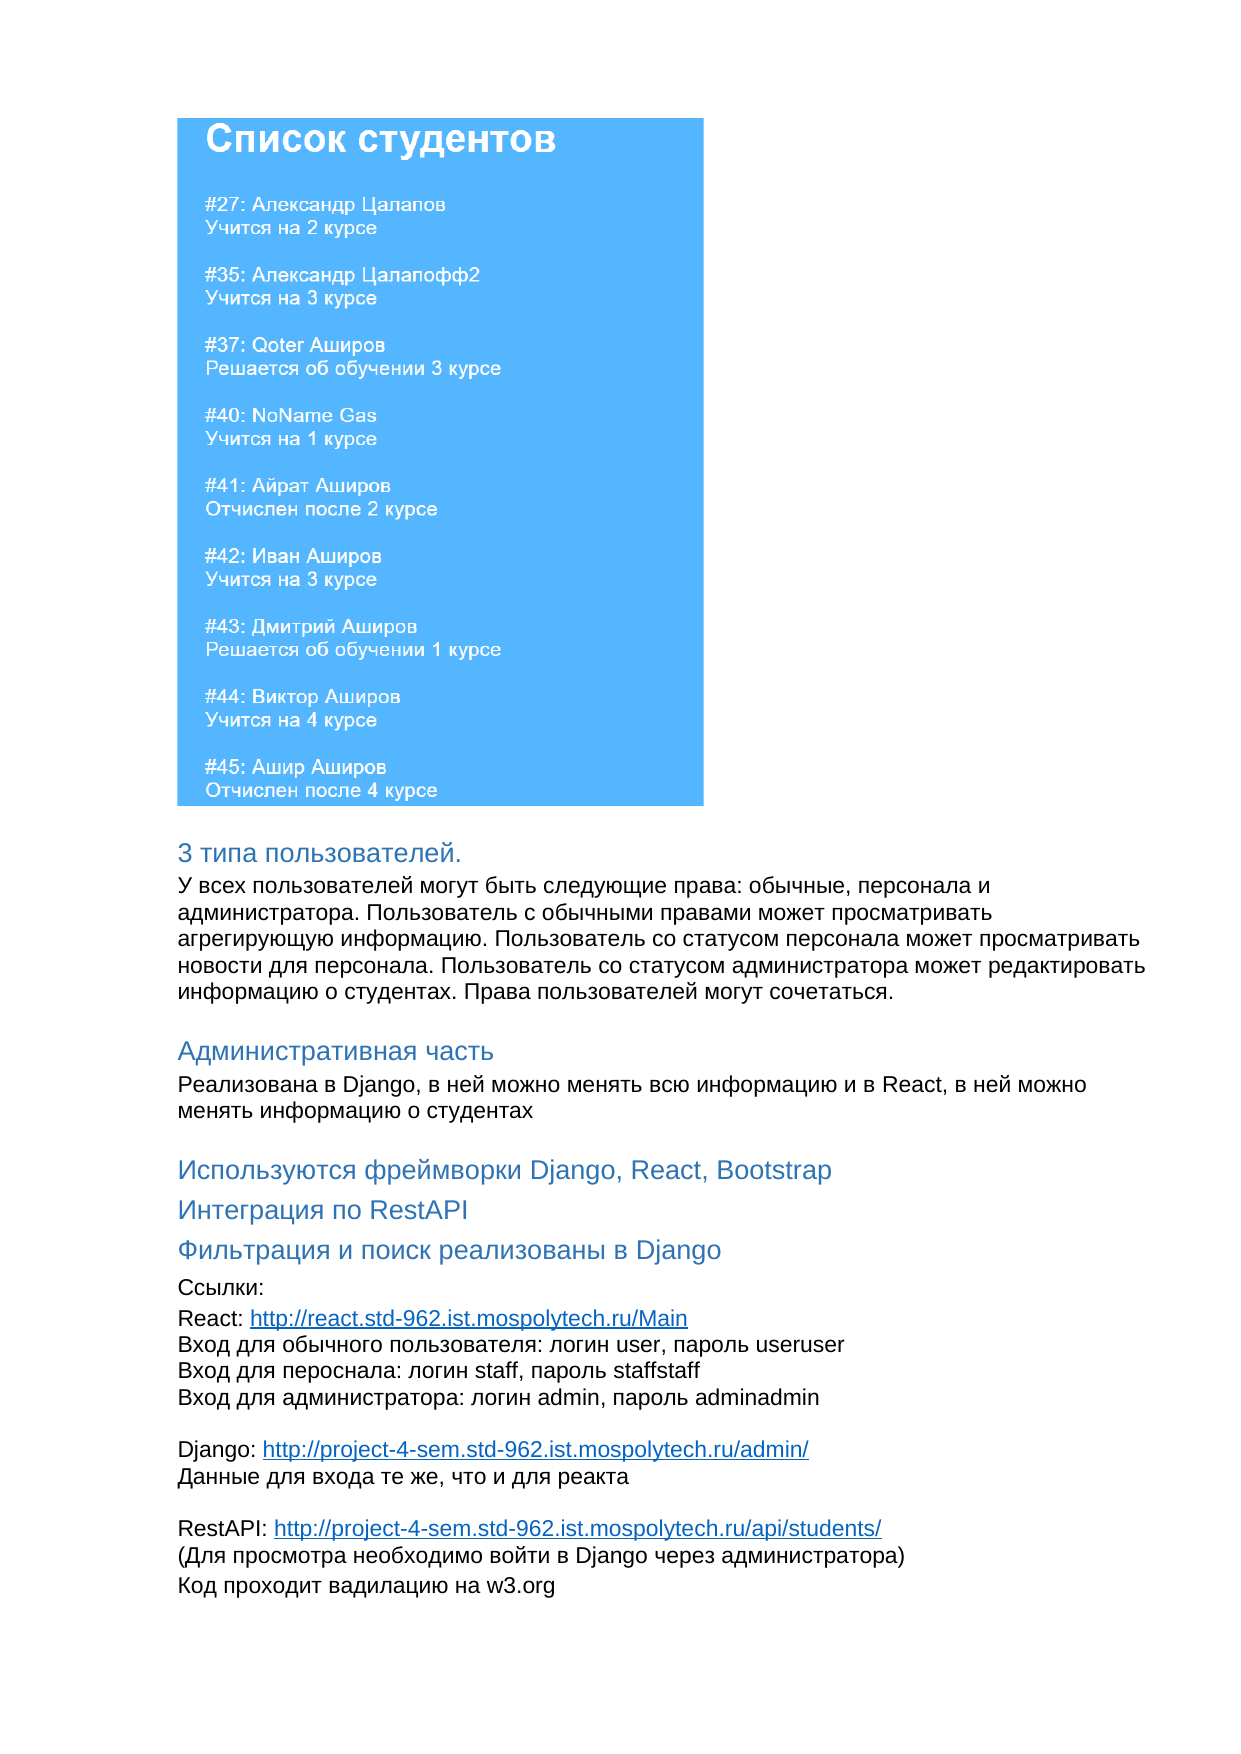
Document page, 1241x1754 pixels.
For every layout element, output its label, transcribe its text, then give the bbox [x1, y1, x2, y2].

subtitle 3 типа пользователей. [177, 837, 1152, 868]
text (Для просмотра необходимо войти в Django через администратора) [177, 1542, 1152, 1568]
subtitle Административная часть [177, 1035, 1152, 1066]
text Вход для обычного пользователя: логин user, пароль useruser [177, 1331, 1152, 1357]
subtitle Фильтрация и поиск реализованы в Django [177, 1234, 1152, 1265]
text RestAPI: http://project-4-sem.std-962.ist.mospolytech.ru/api/students/ [177, 1515, 1152, 1542]
text Вход для администратора: логин admin, пароль adminadmin [177, 1383, 1152, 1410]
subtitle Интеграция по RestAPI [177, 1194, 1152, 1225]
text У всех пользователей могут быть следующие права: обычные, персонала и администратора. Пользователь с обычными правами может просматривать агрегирующую информацию. Пользователь со статусом персонала может просматривать новости для персонала. Пользователь со статусом администратора может редактировать информацию о студентах. Права пользователей могут сочетаться. [177, 872, 1152, 1004]
picture [177, 118, 704, 806]
subtitle Код проходит вадилацию на w3.org [177, 1572, 1152, 1598]
text Вход для пероснала: логин staff, пароль staffstaff [177, 1357, 1152, 1383]
text React: http://react.std-962.ist.mospolytech.ru/Main [177, 1304, 1152, 1331]
text Реализована в Django, в ней можно менять всю информацию и в React, в ней можно менять информацию о студентах [177, 1071, 1152, 1123]
text Django: http://project-4-sem.std-962.ist.mospolytech.ru/admin/ [177, 1436, 1152, 1463]
text Данные для входа те же, что и для реакта [177, 1463, 1152, 1489]
subtitle Используются фреймворки Django, React, Bootstrap [177, 1154, 1152, 1185]
subtitle Ссылки: [177, 1274, 1152, 1301]
